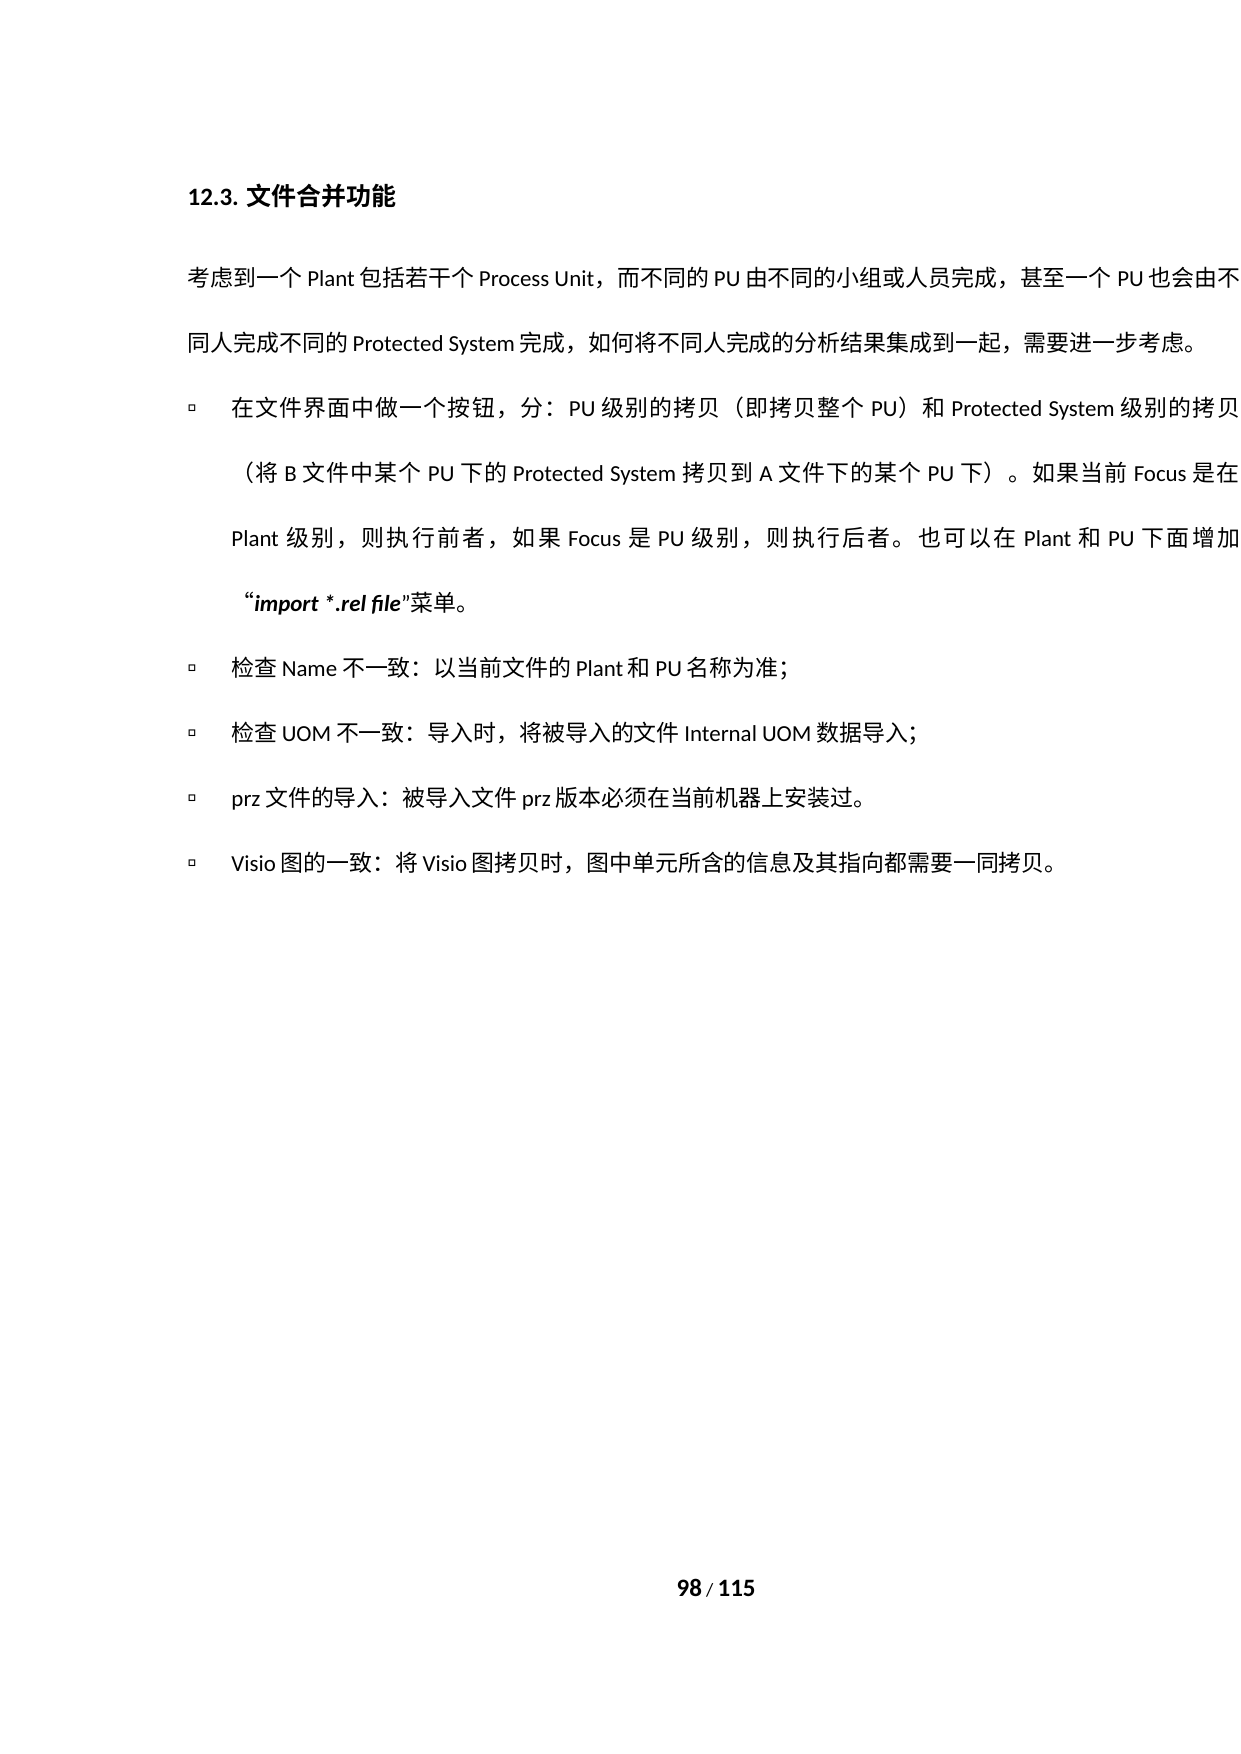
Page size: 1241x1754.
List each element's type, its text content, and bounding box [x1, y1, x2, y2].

text 考虑到一个Plant包括若干个Process Unit，而不同的PU由不同的小组或人员完成，甚至一个PU也会由不同人完成不同的Protected System完成，如何将不同人完成的分析结果集成到一起，需要进一步考虑。 [187, 243, 1240, 373]
list 在文件界面中做一个按钮，分：PU级别的拷贝（即拷贝整个PU）和Protected System级别的拷贝（将B文件中某个PU下的Protected System拷贝到A文件下的某个PU下）。如果当前Focus是在Plant级别，则执行前者，如果Focus是PU级别，则执行后者。也可以在Plant和PU下面增加“import *.rel file”菜单。 [187, 373, 1240, 633]
list Visio图的一致：将Visio图拷贝时，图中单元所含的信息及其指向都需要一同拷贝。 [187, 828, 1240, 893]
text 文件合并功能 [187, 162, 1240, 227]
list 检查UOM不一致：导入时，将被导入的文件Internal UOM数据导入； [187, 698, 1240, 763]
list 检查Name不一致：以当前文件的Plant和PU名称为准； [187, 633, 1240, 698]
list prz文件的导入：被导入文件prz版本必须在当前机器上安装过。 [187, 763, 1240, 828]
